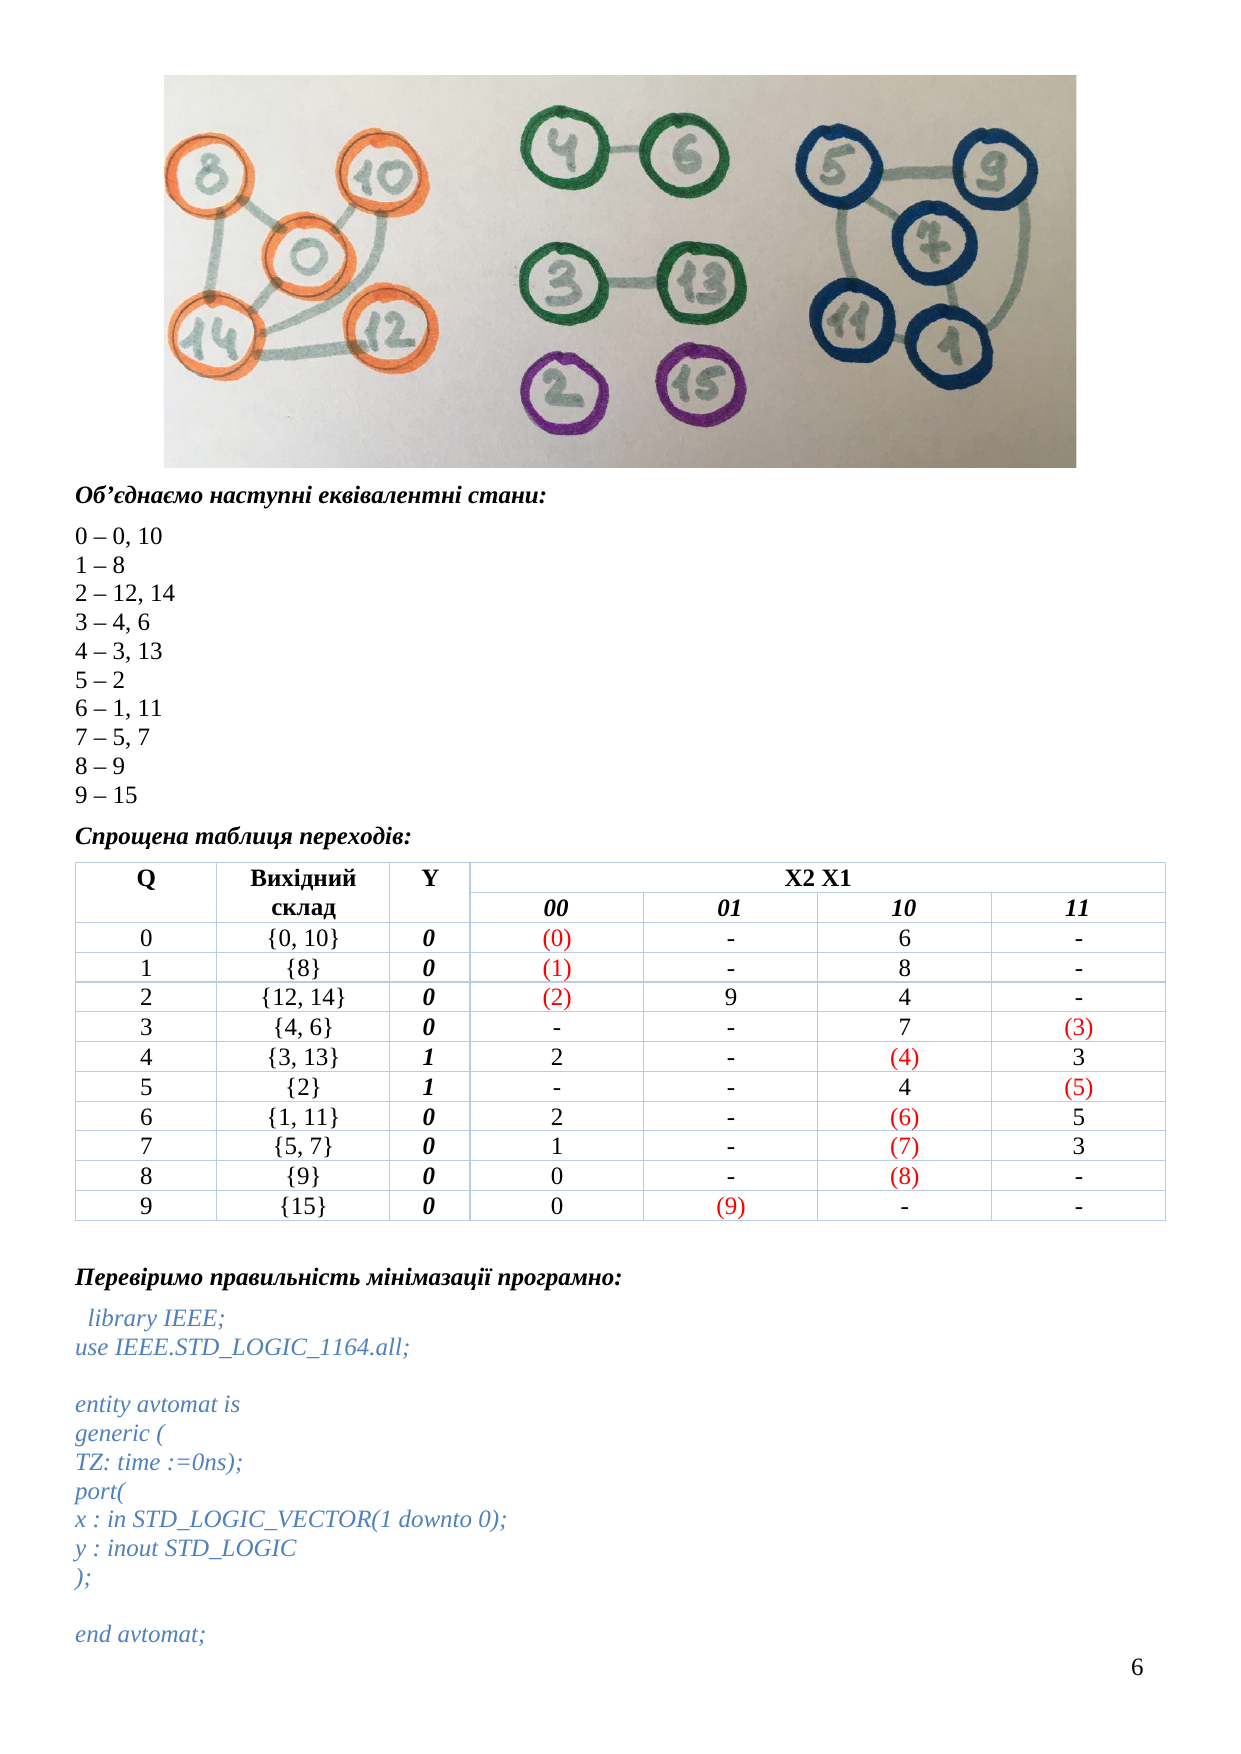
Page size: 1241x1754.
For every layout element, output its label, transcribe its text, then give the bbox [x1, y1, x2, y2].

table_cell 11 [992, 893, 1165, 922]
table_cell 0 [390, 983, 469, 1011]
table_cell 3 [992, 1042, 1165, 1071]
table_header Вихідний склад [217, 863, 389, 922]
text port( [75, 1476, 1165, 1504]
table_cell 0 [390, 1191, 469, 1220]
text x : in STD_LOGIC_VECTOR(1 downto 0); [75, 1504, 1165, 1533]
table_cell 1 [471, 1131, 643, 1160]
text ); [75, 1562, 1165, 1591]
table_cell 4 [818, 983, 991, 1011]
table_cell (0) [471, 923, 643, 952]
table_cell {12, 14} [217, 983, 389, 1011]
table_cell {0, 10} [217, 923, 389, 952]
table_cell 8 [818, 953, 991, 981]
table_cell - [644, 1131, 817, 1160]
table_cell 6 [818, 923, 991, 952]
table_cell {9} [217, 1161, 389, 1190]
table_cell {2} [217, 1072, 389, 1101]
text Об’єднаємо наступні еквівалентні стани: [75, 480, 1165, 508]
table_cell {3, 13} [217, 1042, 389, 1071]
table_cell 0 [390, 953, 469, 981]
table_header X2 X1 [471, 863, 1165, 892]
table_cell (7) [818, 1131, 991, 1160]
text library IEEE; [75, 1303, 1165, 1332]
text 9 – 15 [75, 780, 1165, 808]
table_cell - [818, 1191, 991, 1220]
table_cell 0 [390, 1161, 469, 1190]
table_cell 01 [644, 893, 817, 922]
table_cell {1, 11} [217, 1102, 389, 1130]
table_cell - [644, 1161, 817, 1190]
text generic ( [75, 1418, 1165, 1447]
picture [163, 75, 1077, 468]
table_cell 3 [76, 1012, 216, 1041]
text 8 – 9 [75, 751, 1165, 780]
table_cell (4) [818, 1042, 991, 1071]
table_cell (6) [818, 1102, 991, 1130]
table_header Q [76, 863, 216, 922]
table_cell - [992, 1191, 1165, 1220]
text 4 – 3, 13 [75, 636, 1165, 665]
text y : inout STD_LOGIC [75, 1533, 1165, 1562]
table_cell 0 [76, 923, 216, 952]
table_cell 2 [471, 1102, 643, 1130]
text 0 – 0, 10 [75, 521, 1165, 550]
table_cell {8} [217, 953, 389, 981]
text 3 – 4, 6 [75, 607, 1165, 636]
table_cell 1 [390, 1072, 469, 1101]
table_cell 4 [818, 1072, 991, 1101]
table_cell 7 [76, 1131, 216, 1160]
table_cell (2) [471, 983, 643, 1011]
table_cell - [644, 923, 817, 952]
table_cell (5) [992, 1072, 1165, 1101]
table_cell - [644, 1072, 817, 1101]
table_cell (8) [818, 1161, 991, 1190]
text entity avtomat is [75, 1389, 1165, 1418]
text use IEEE.STD_LOGIC_1164.all; [75, 1332, 1165, 1361]
table_cell - [992, 953, 1165, 981]
table_cell 0 [390, 1131, 469, 1160]
table_cell (9) [644, 1191, 817, 1220]
table_cell 0 [390, 1012, 469, 1041]
text end avtomat; [75, 1619, 1165, 1648]
table_cell 0 [390, 1102, 469, 1130]
table_cell (1) [471, 953, 643, 981]
table_cell {5, 7} [217, 1131, 389, 1160]
table_cell - [471, 1072, 643, 1101]
table_cell - [644, 1012, 817, 1041]
table_cell - [644, 1102, 817, 1130]
table_cell 9 [644, 983, 817, 1011]
text 6 – 1, 11 [75, 693, 1165, 722]
table_cell - [644, 953, 817, 981]
table_cell 5 [992, 1102, 1165, 1130]
text TZ: time :=0ns); [75, 1447, 1165, 1476]
text Перевіримо правильність мінімазації програмно: [75, 1262, 1165, 1291]
table_cell - [992, 1161, 1165, 1190]
table_cell 3 [992, 1131, 1165, 1160]
table_cell 0 [471, 1161, 643, 1190]
text 7 – 5, 7 [75, 722, 1165, 751]
table_cell 1 [390, 1042, 469, 1071]
text 1 – 8 [75, 550, 1165, 578]
table_cell 6 [76, 1102, 216, 1130]
table_cell 0 [471, 1191, 643, 1220]
table_cell 5 [76, 1072, 216, 1101]
table_cell (3) [992, 1012, 1165, 1041]
table_cell 0 [390, 923, 469, 952]
table_cell - [992, 923, 1165, 952]
table_cell 10 [818, 893, 991, 922]
table_cell - [471, 1012, 643, 1041]
table_cell {4, 6} [217, 1012, 389, 1041]
table_cell 00 [471, 893, 643, 922]
table_cell 8 [76, 1161, 216, 1190]
table_cell 2 [76, 983, 216, 1011]
text 2 – 12, 14 [75, 578, 1165, 607]
table_cell 4 [76, 1042, 216, 1071]
table_cell {15} [217, 1191, 389, 1220]
text Спрощена таблиця переходів: [75, 821, 1165, 850]
table_cell 2 [471, 1042, 643, 1071]
table_cell 7 [818, 1012, 991, 1041]
table_cell - [992, 983, 1165, 1011]
table_cell 1 [76, 953, 216, 981]
text 5 – 2 [75, 665, 1165, 693]
table_cell - [644, 1042, 817, 1071]
table_header Y [390, 863, 469, 922]
table_cell 9 [76, 1191, 216, 1220]
